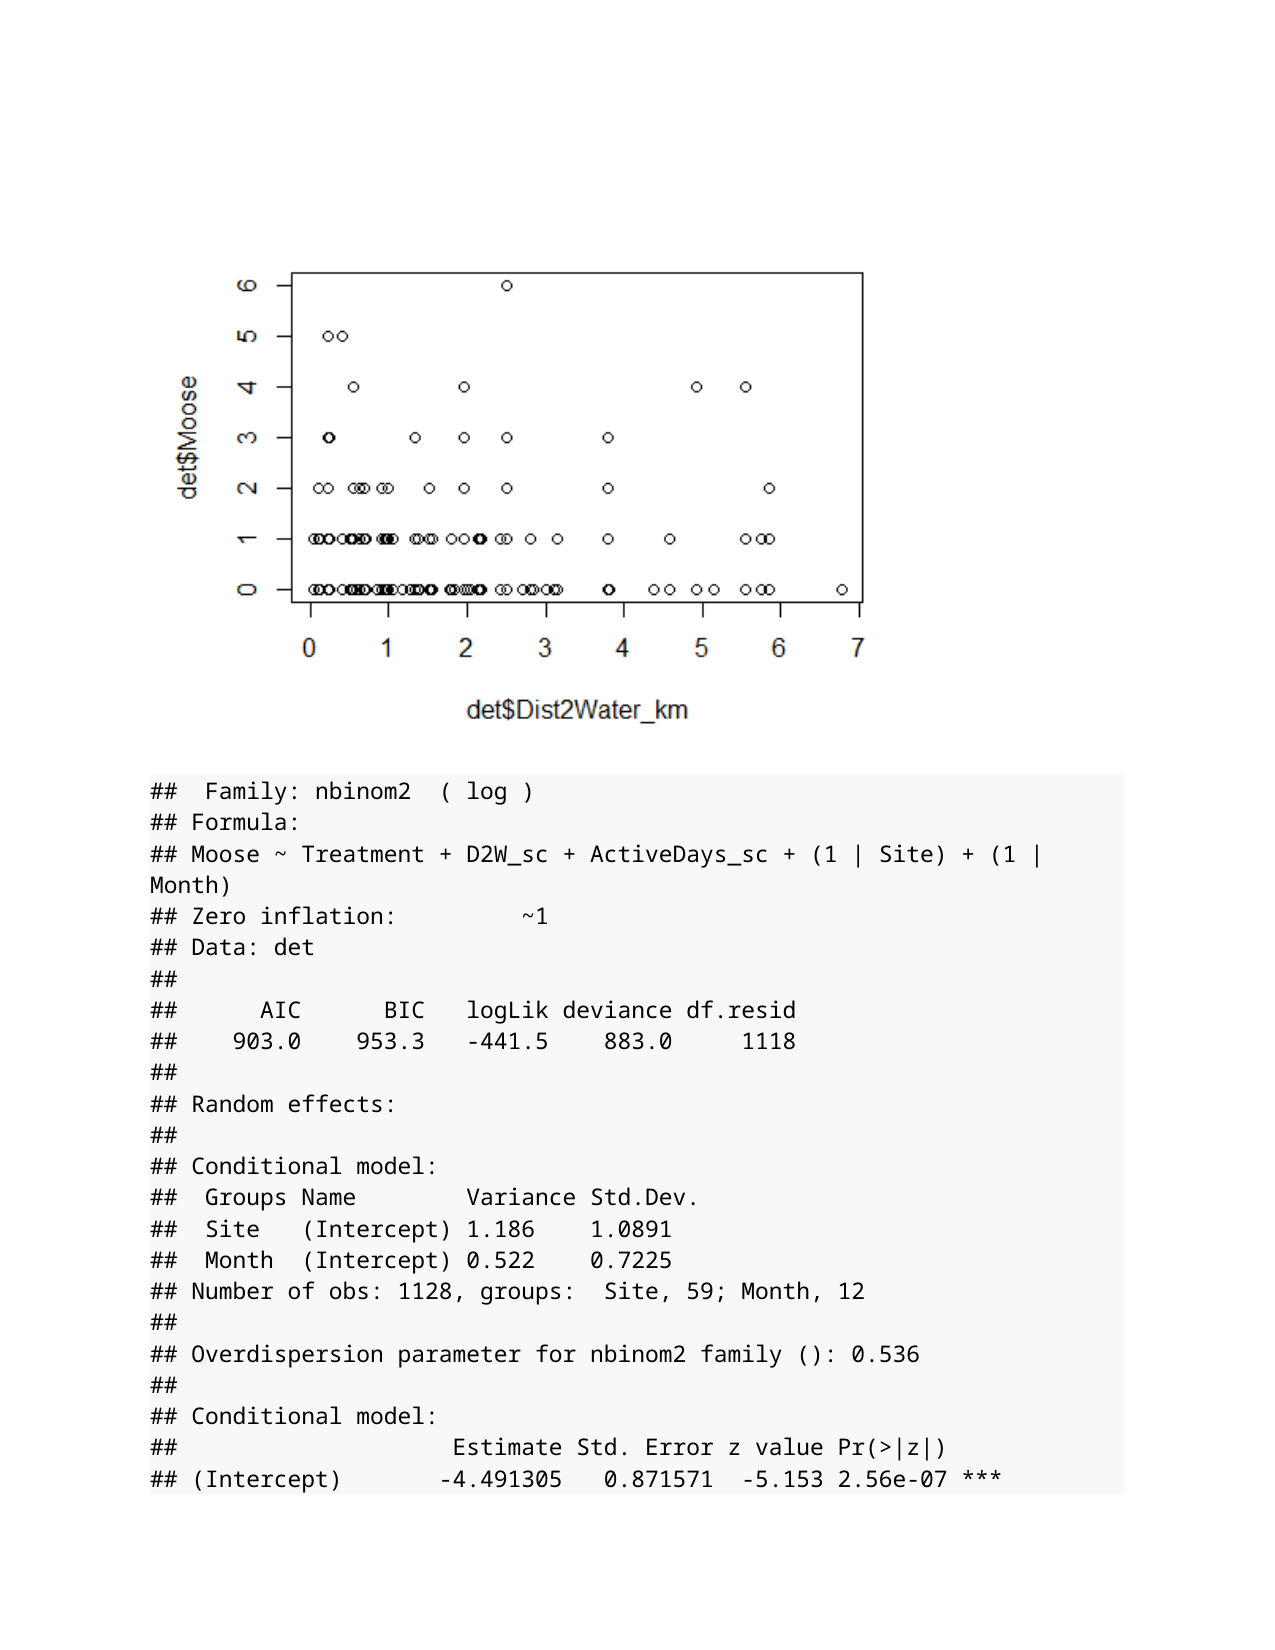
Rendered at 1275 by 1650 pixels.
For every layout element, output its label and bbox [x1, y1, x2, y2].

picture [168, 150, 927, 757]
text [150, 775, 1125, 1494]
